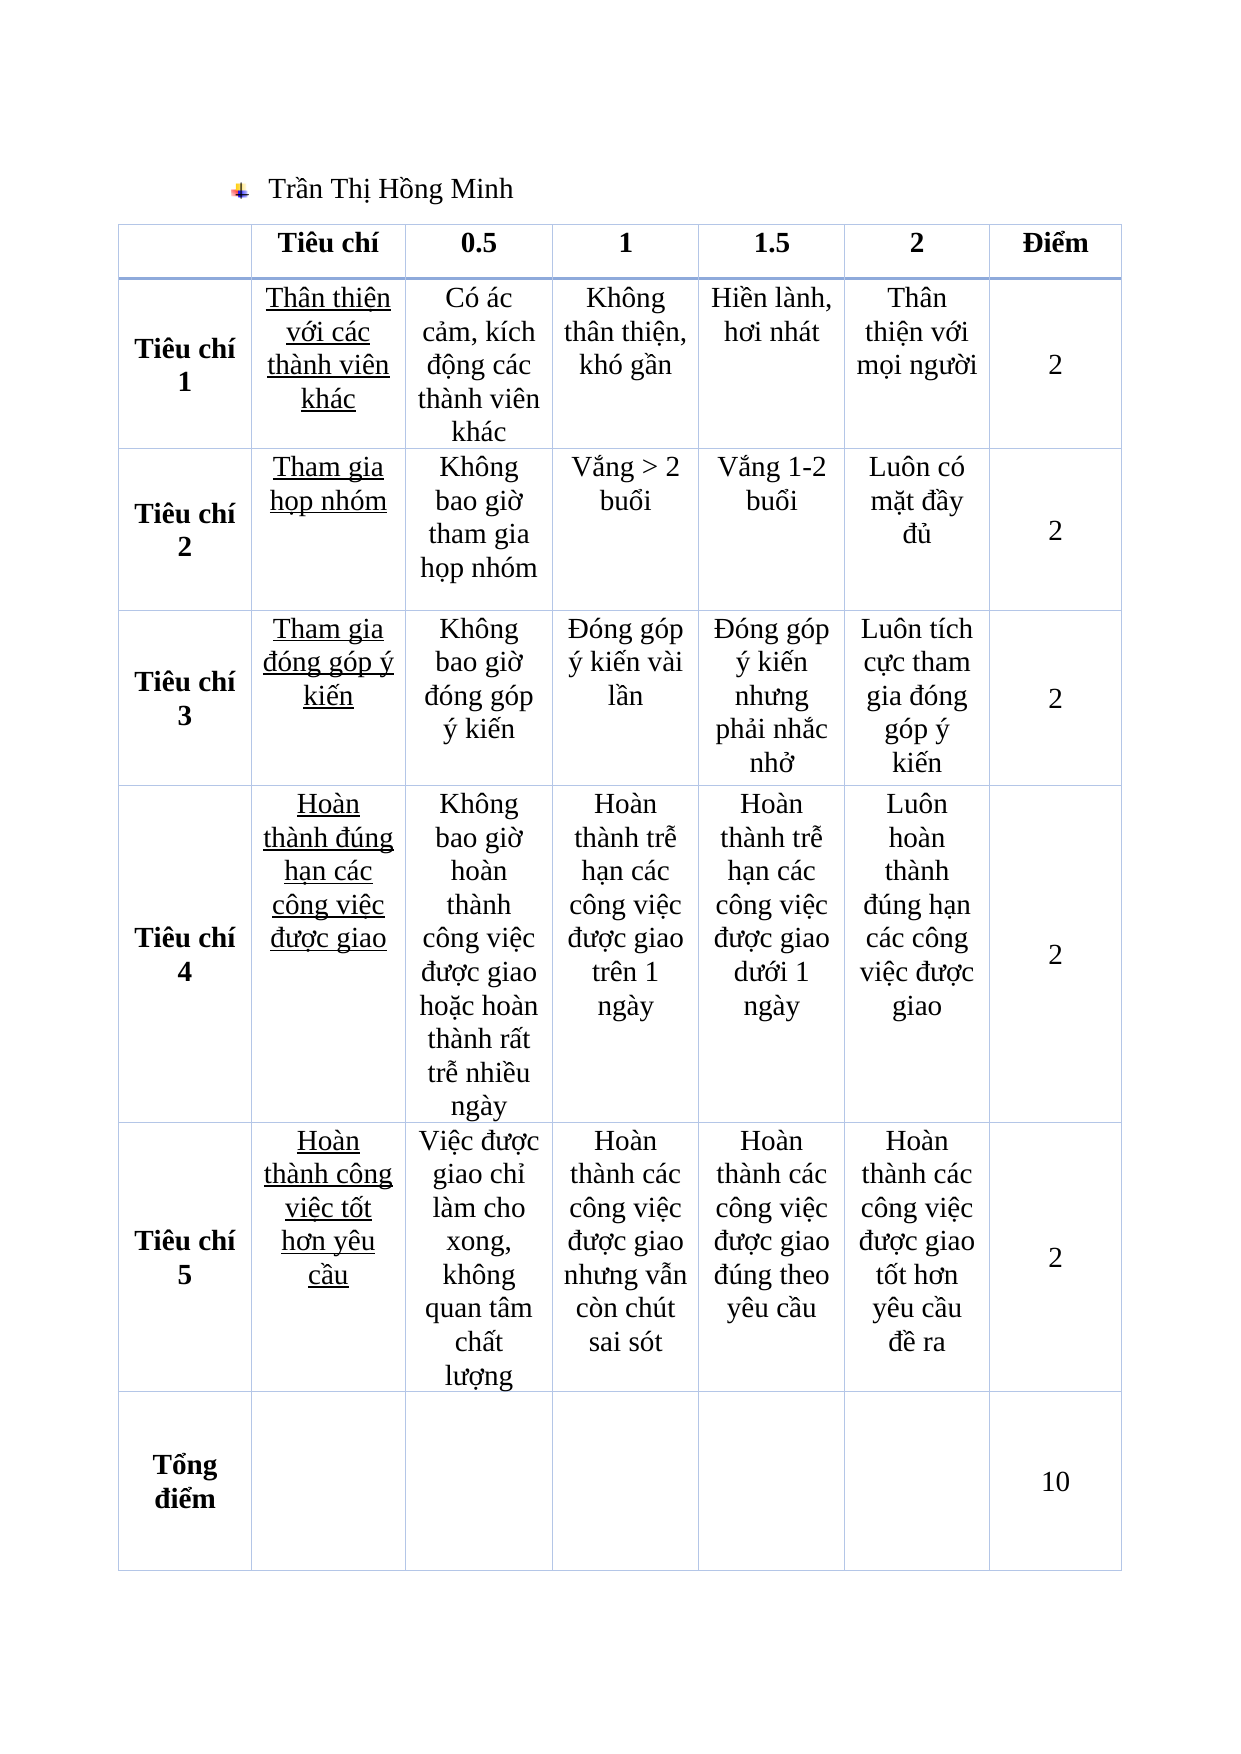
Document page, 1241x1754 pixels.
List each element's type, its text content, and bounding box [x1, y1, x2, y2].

table_cell [553, 1392, 698, 1570]
table_cell [406, 1392, 552, 1570]
table_cell Hoàn thành các công việc được giao nhưng vẫn còn chút sai sót [553, 1123, 698, 1391]
table_cell [252, 1392, 405, 1570]
table_cell Hoàn thành đúng hạn các công việc được giao [252, 786, 405, 1122]
table_cell Hoàn thành công việc tốt hơn yêu cầu [252, 1123, 405, 1391]
table_cell Không bao giờ đóng góp ý kiến [406, 611, 552, 785]
table_cell Có ác cảm, kích động các thành viên khác [406, 280, 552, 448]
table_cell Đóng góp ý kiến vài lần [553, 611, 698, 785]
table_cell Tiêu chí 3 [119, 611, 251, 785]
table_cell 10 [990, 1392, 1121, 1570]
table_cell Hoàn thành các công việc được giao đúng theo yêu cầu [699, 1123, 844, 1391]
table_cell Không bao giờ hoàn thành công việc được giao hoặc hoàn thành rất trễ nhiều ngày [406, 786, 552, 1122]
table_header 0.5 [406, 225, 552, 277]
table_cell Không bao giờ tham gia họp nhóm [406, 449, 552, 610]
table_header Điểm [990, 225, 1121, 277]
table_cell Vắng 1-2 buổi [699, 449, 844, 610]
table_cell Hiền lành, hơi nhát [699, 280, 844, 448]
table_cell Luôn có mặt đầy đủ [845, 449, 989, 610]
table_cell Hoàn thành các công việc được giao tốt hơn yêu cầu đề ra [845, 1123, 989, 1391]
list Trần Thị Hồng Minh [231, 171, 1122, 204]
table_cell Thân thiện với mọi người [845, 280, 989, 448]
table_cell Tiêu chí 4 [119, 786, 251, 1122]
table_cell [845, 1392, 989, 1570]
table_cell Tiêu chí 5 [119, 1123, 251, 1391]
table_cell Tổng điểm [119, 1392, 251, 1570]
table_cell 2 [990, 280, 1121, 448]
table_cell Hoàn thành trễ hạn các công việc được giao trên 1 ngày [553, 786, 698, 1122]
table_cell Tham gia đóng góp ý kiến [252, 611, 405, 785]
table_cell 2 [990, 786, 1121, 1122]
table_header 1.5 [699, 225, 844, 277]
table_header Tiêu chí [252, 225, 405, 277]
table_cell 2 [990, 1123, 1121, 1391]
table_cell Không thân thiện, khó gần [553, 280, 698, 448]
table_cell Đóng góp ý kiến nhưng phải nhắc nhở [699, 611, 844, 785]
table_cell Tiêu chí 1 [119, 280, 251, 448]
table_cell Tham gia họp nhóm [252, 449, 405, 610]
table_cell Tiêu chí 2 [119, 449, 251, 610]
table_header 2 [845, 225, 989, 277]
table_cell Hoàn thành trễ hạn các công việc được giao dưới 1 ngày [699, 786, 844, 1122]
table_cell Luôn tích cực tham gia đóng góp ý kiến [845, 611, 989, 785]
table_cell Việc được giao chỉ làm cho xong, không quan tâm chất lượng [406, 1123, 552, 1391]
table_header 1 [553, 225, 698, 277]
picture [231, 181, 249, 199]
table_header [119, 225, 251, 277]
table_cell Vắng > 2 buổi [553, 449, 698, 610]
table_cell 2 [990, 611, 1121, 785]
table_cell Luôn hoàn thành đúng hạn các công việc được giao [845, 786, 989, 1122]
table_cell 2 [990, 449, 1121, 610]
table_cell Thân thiện với các thành viên khác [252, 280, 405, 448]
table_cell [699, 1392, 844, 1570]
